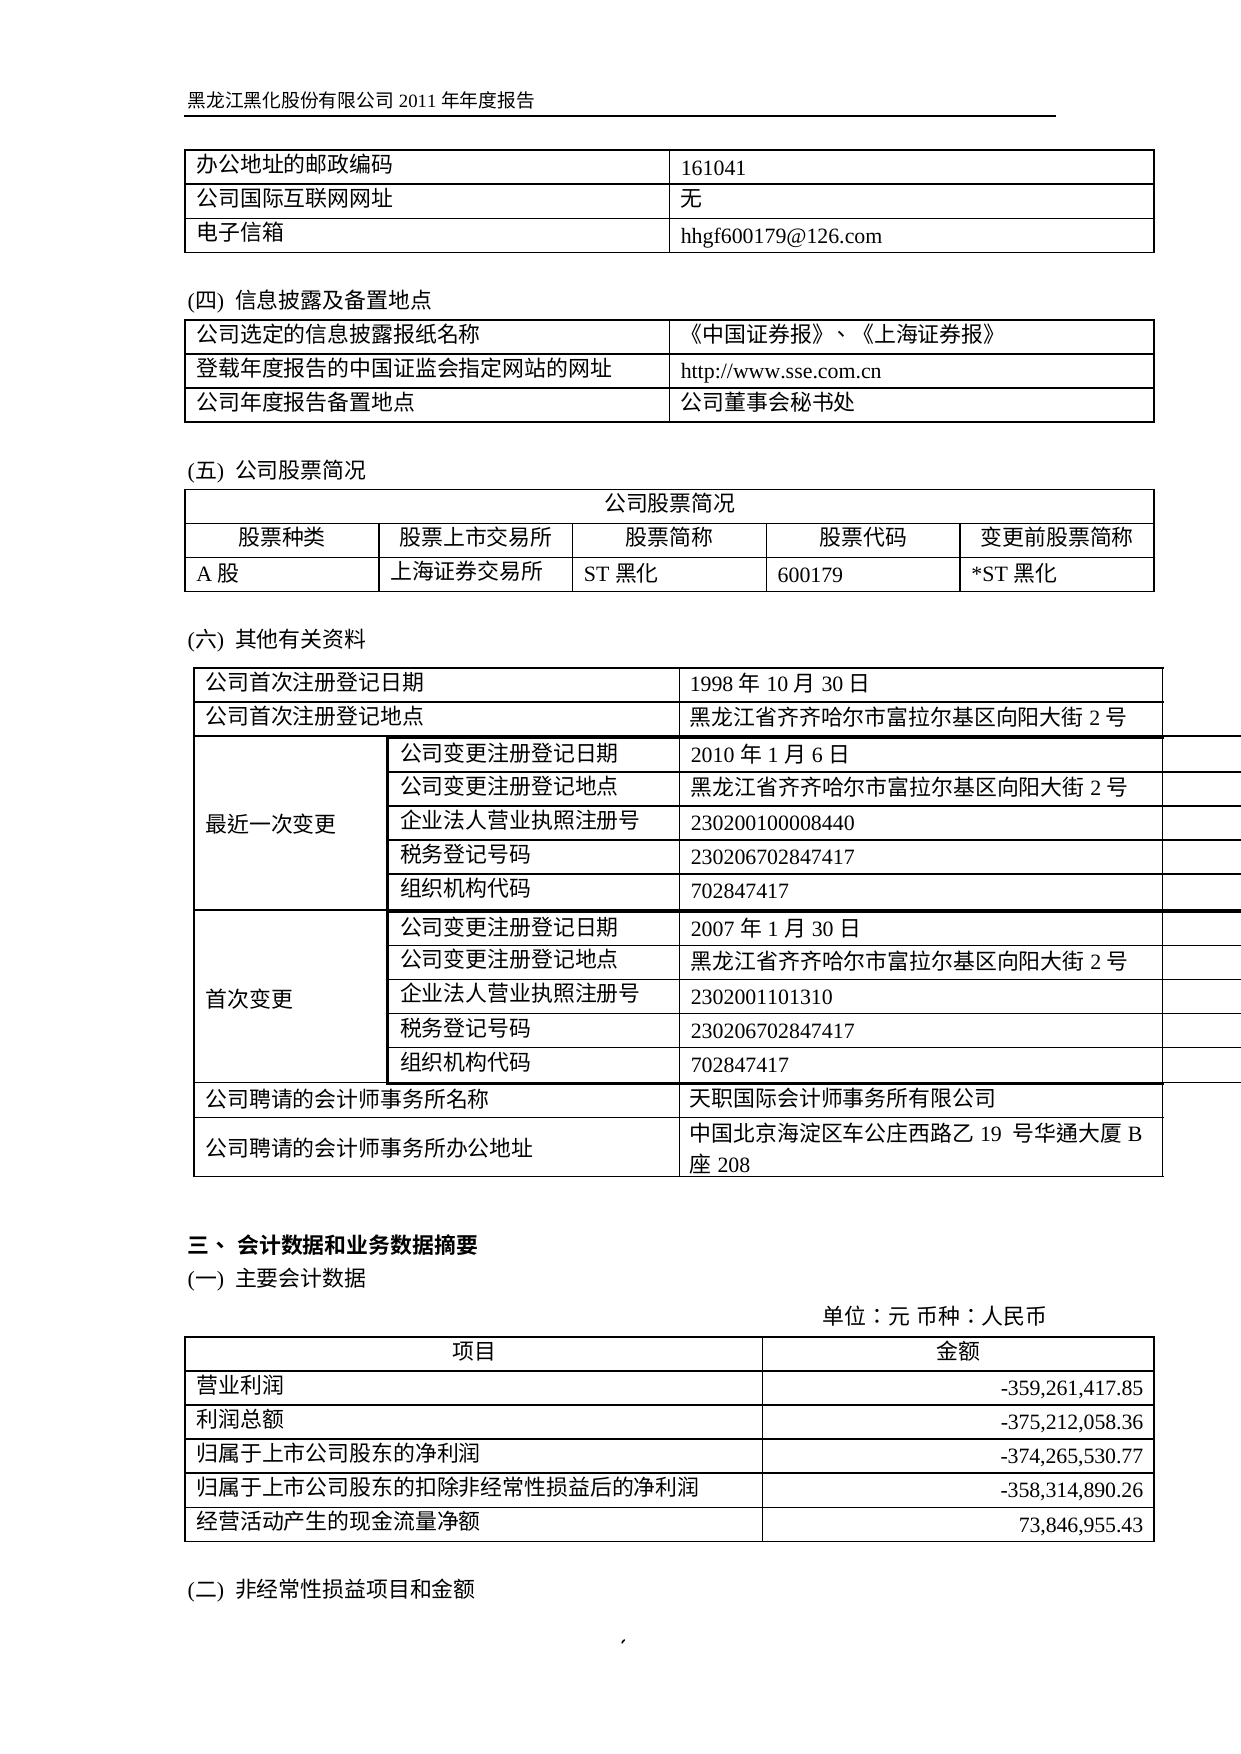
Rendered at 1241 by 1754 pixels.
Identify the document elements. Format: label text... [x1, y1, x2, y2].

table_cell -375,212,058.36 [763, 1406, 1153, 1438]
table_cell -359,261,417.85 [763, 1372, 1153, 1404]
table_header 办公地址的邮政编码 [186, 151, 669, 183]
table_cell 73,846,955.43 [763, 1508, 1153, 1541]
table_cell 营业利润 [186, 1372, 762, 1404]
table_header 《中国证券报》、《上海证券报》 [670, 321, 1153, 353]
table_cell 登载年度报告的中国证监会指定网站的网址 [186, 355, 669, 387]
table_cell 公司年度报告备置地点 [186, 389, 669, 421]
table_cell 600179 [767, 558, 959, 591]
table_cell 股票上市交易所 [380, 524, 572, 557]
table_cell 上海证券交易所 [380, 558, 572, 591]
text (四) 信息披露及备置地点 [187, 285, 1240, 315]
table_header 公司选定的信息披露报纸名称 [186, 321, 669, 353]
table_cell -374,265,530.77 [763, 1440, 1153, 1472]
text (六) 其他有关资料 [187, 624, 1240, 654]
table_cell hhgf600179@126.com [670, 219, 1153, 252]
text (一) 主要会计数据 [187, 1263, 485, 1293]
table_cell 公司董事会秘书处 [670, 389, 1153, 421]
table_header 金额 [763, 1338, 1153, 1370]
table_cell 无 [670, 185, 1153, 217]
table_cell 经营活动产生的现金流量净额 [186, 1508, 762, 1541]
table_cell http://www.sse.com.cn [670, 355, 1153, 387]
table_cell 变更前股票简称 [961, 524, 1153, 557]
table_cell 归属于上市公司股东的扣除非经常性损益后的净利润 [186, 1474, 762, 1506]
table_cell ST 黑化 [573, 558, 766, 591]
table_header 161041 [670, 151, 1153, 183]
text (二) 非经常性损益项目和金额 [187, 1574, 1240, 1604]
table_cell 公司国际互联网网址 [186, 185, 669, 217]
table_cell 归属于上市公司股东的净利润 [186, 1440, 762, 1472]
table_cell 电子信箱 [186, 219, 669, 252]
table_cell -358,314,890.26 [763, 1474, 1153, 1506]
table_cell 股票简称 [573, 524, 766, 557]
table_cell 利润总额 [186, 1406, 762, 1438]
subtitle 三、 会计数据和业务数据摘要 [187, 1229, 485, 1259]
text (五) 公司股票简况 [187, 455, 1240, 484]
text 单位：元 币种：人民币 [823, 1301, 1240, 1330]
table_cell 股票代码 [767, 524, 959, 557]
table_cell A 股 [186, 558, 378, 591]
table_cell *ST 黑化 [961, 558, 1153, 591]
table_header 公司股票简况 [186, 490, 1153, 522]
table_cell 股票种类 [186, 524, 378, 557]
table_header 项目 [186, 1338, 762, 1370]
